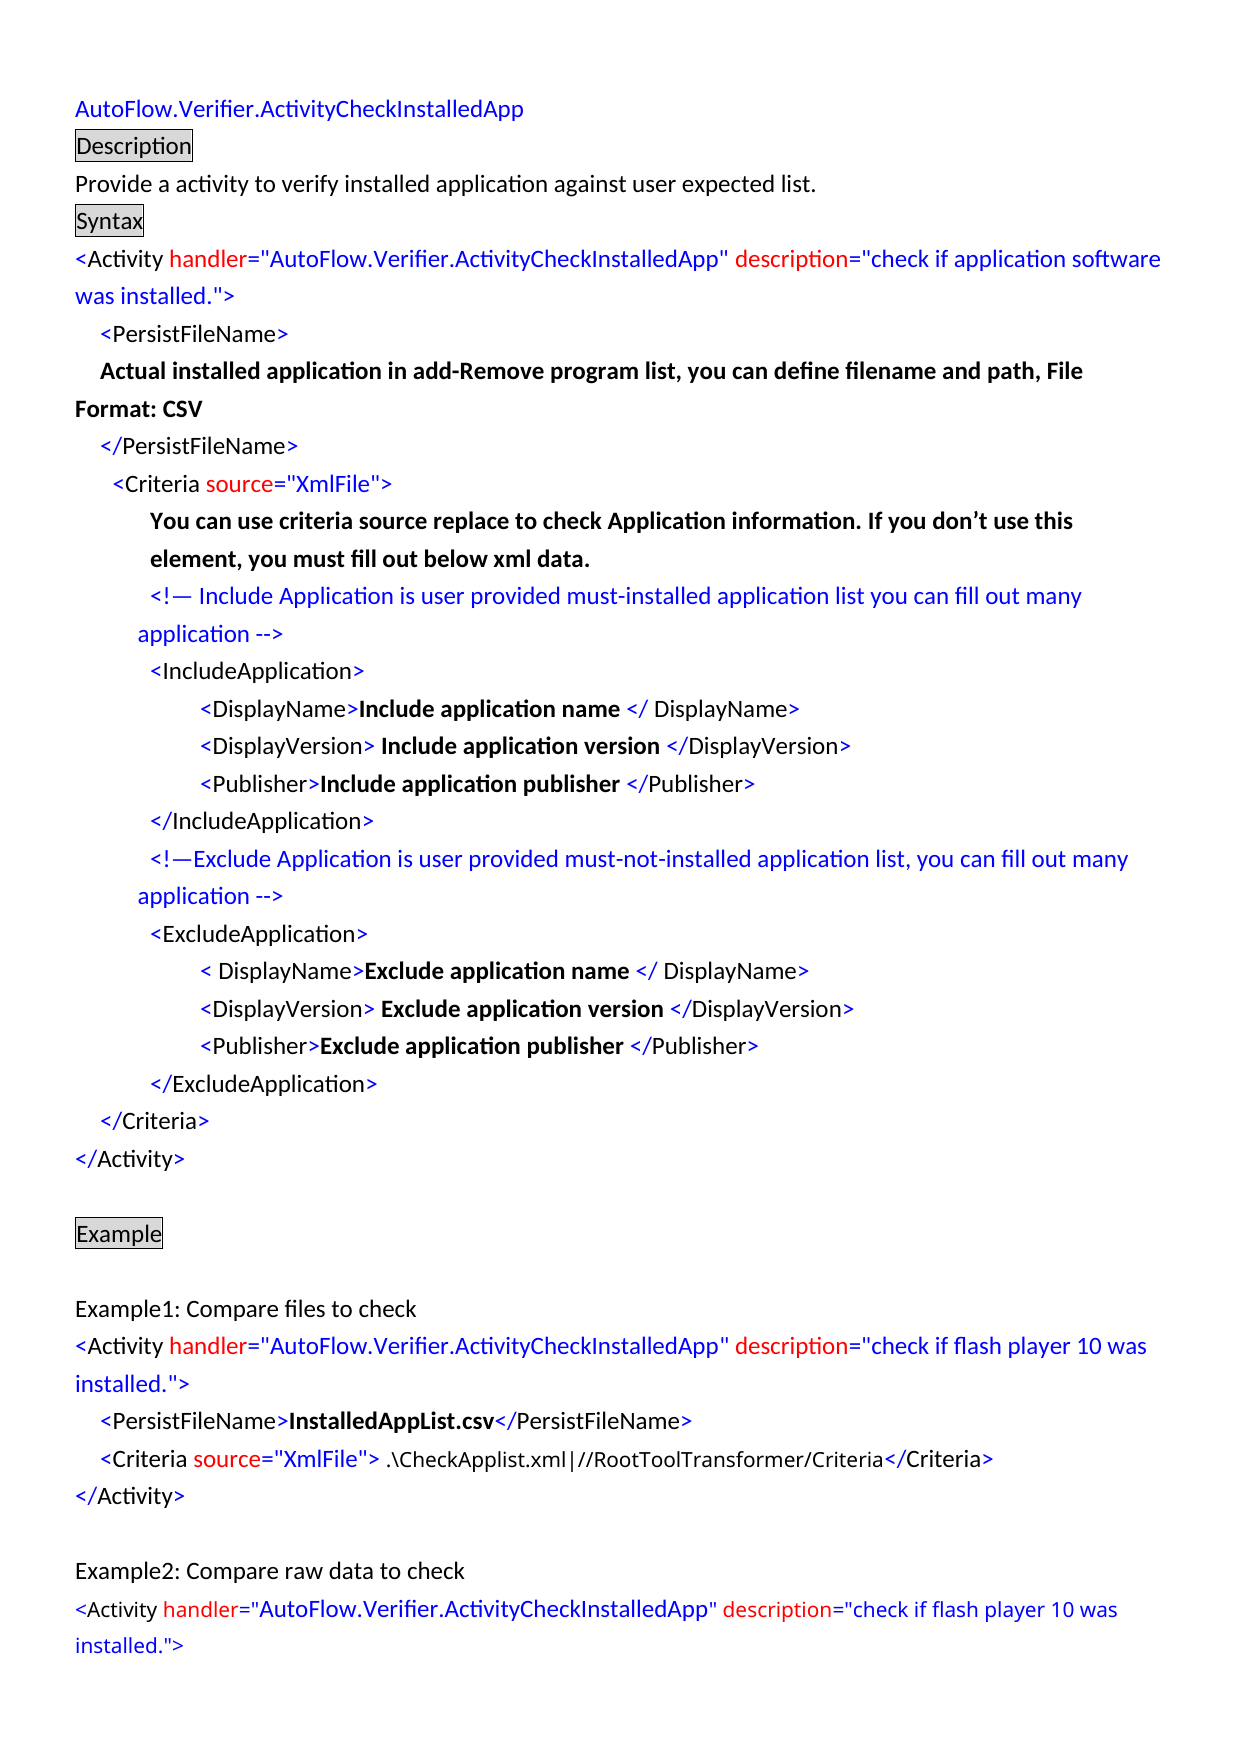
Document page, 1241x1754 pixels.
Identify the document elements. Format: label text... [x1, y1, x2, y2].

text Provide a activity to verify installed application against user expected list. [75, 164, 1165, 202]
text AutoFlow.Verifier.ActivityCheckInstalledApp [75, 89, 1165, 127]
text <Activity handler="AutoFlow.Verifier.ActivityCheckInstalledApp" description="check if flash player 10 was installed."> [75, 1589, 1165, 1664]
text You can use criteria source replace to check Application information. If you don’t use this element, you must fill out below xml data. [150, 502, 1165, 577]
text Example [75, 1214, 1165, 1252]
text <PersistFileName>InstalledAppList.csv</PersistFileName> [75, 1402, 1165, 1439]
text <ExcludeApplication> [75, 914, 1165, 952]
text Actual installed application in add-Remove program list, you can define filename and path, File Format: CSV [75, 352, 1165, 427]
text <DisplayName>Include application name </ DisplayName> [75, 689, 1165, 727]
text <Activity handler="AutoFlow.Verifier.ActivityCheckInstalledApp" description="check if flash player 10 was installed."> [75, 1327, 1165, 1402]
text <DisplayVersion> Exclude application version </DisplayVersion> [75, 989, 1165, 1027]
text <Criteria source="XmlFile"> .\CheckApplist.xml|//RootToolTransformer/Criteria</Criteria> [75, 1439, 1165, 1477]
text <Criteria source="XmlFile"> [112, 464, 1165, 502]
text <Publisher>Exclude application publisher </Publisher> [75, 1027, 1165, 1064]
text </PersistFileName> [75, 427, 1165, 464]
text </Activity> [75, 1477, 1165, 1514]
text <!— Include Application is user provided must-installed application list you can fill out many application --> [137, 577, 1165, 652]
text < DisplayName>Exclude application name </ DisplayName> [75, 952, 1165, 989]
text <Publisher>Include application publisher </Publisher> [75, 764, 1165, 802]
text Syntax [75, 202, 1165, 239]
text </Criteria> [75, 1102, 1165, 1139]
text </ExcludeApplication> [75, 1064, 1165, 1102]
text </Activity> [75, 1139, 1165, 1177]
text Example2: Compare raw data to check [75, 1552, 1165, 1589]
text <PersistFileName> [75, 314, 1165, 352]
text Example1: Compare files to check [75, 1289, 1165, 1327]
text Description [75, 127, 1165, 164]
text </IncludeApplication> [75, 802, 1165, 839]
text <!—Exclude Application is user provided must-not-installed application list, you can fill out many application --> [137, 839, 1165, 914]
text <DisplayVersion> Include application version </DisplayVersion> [75, 727, 1165, 764]
text <IncludeApplication> [75, 652, 1165, 689]
text <Activity handler="AutoFlow.Verifier.ActivityCheckInstalledApp" description="check if application software was installed."> [75, 239, 1165, 314]
